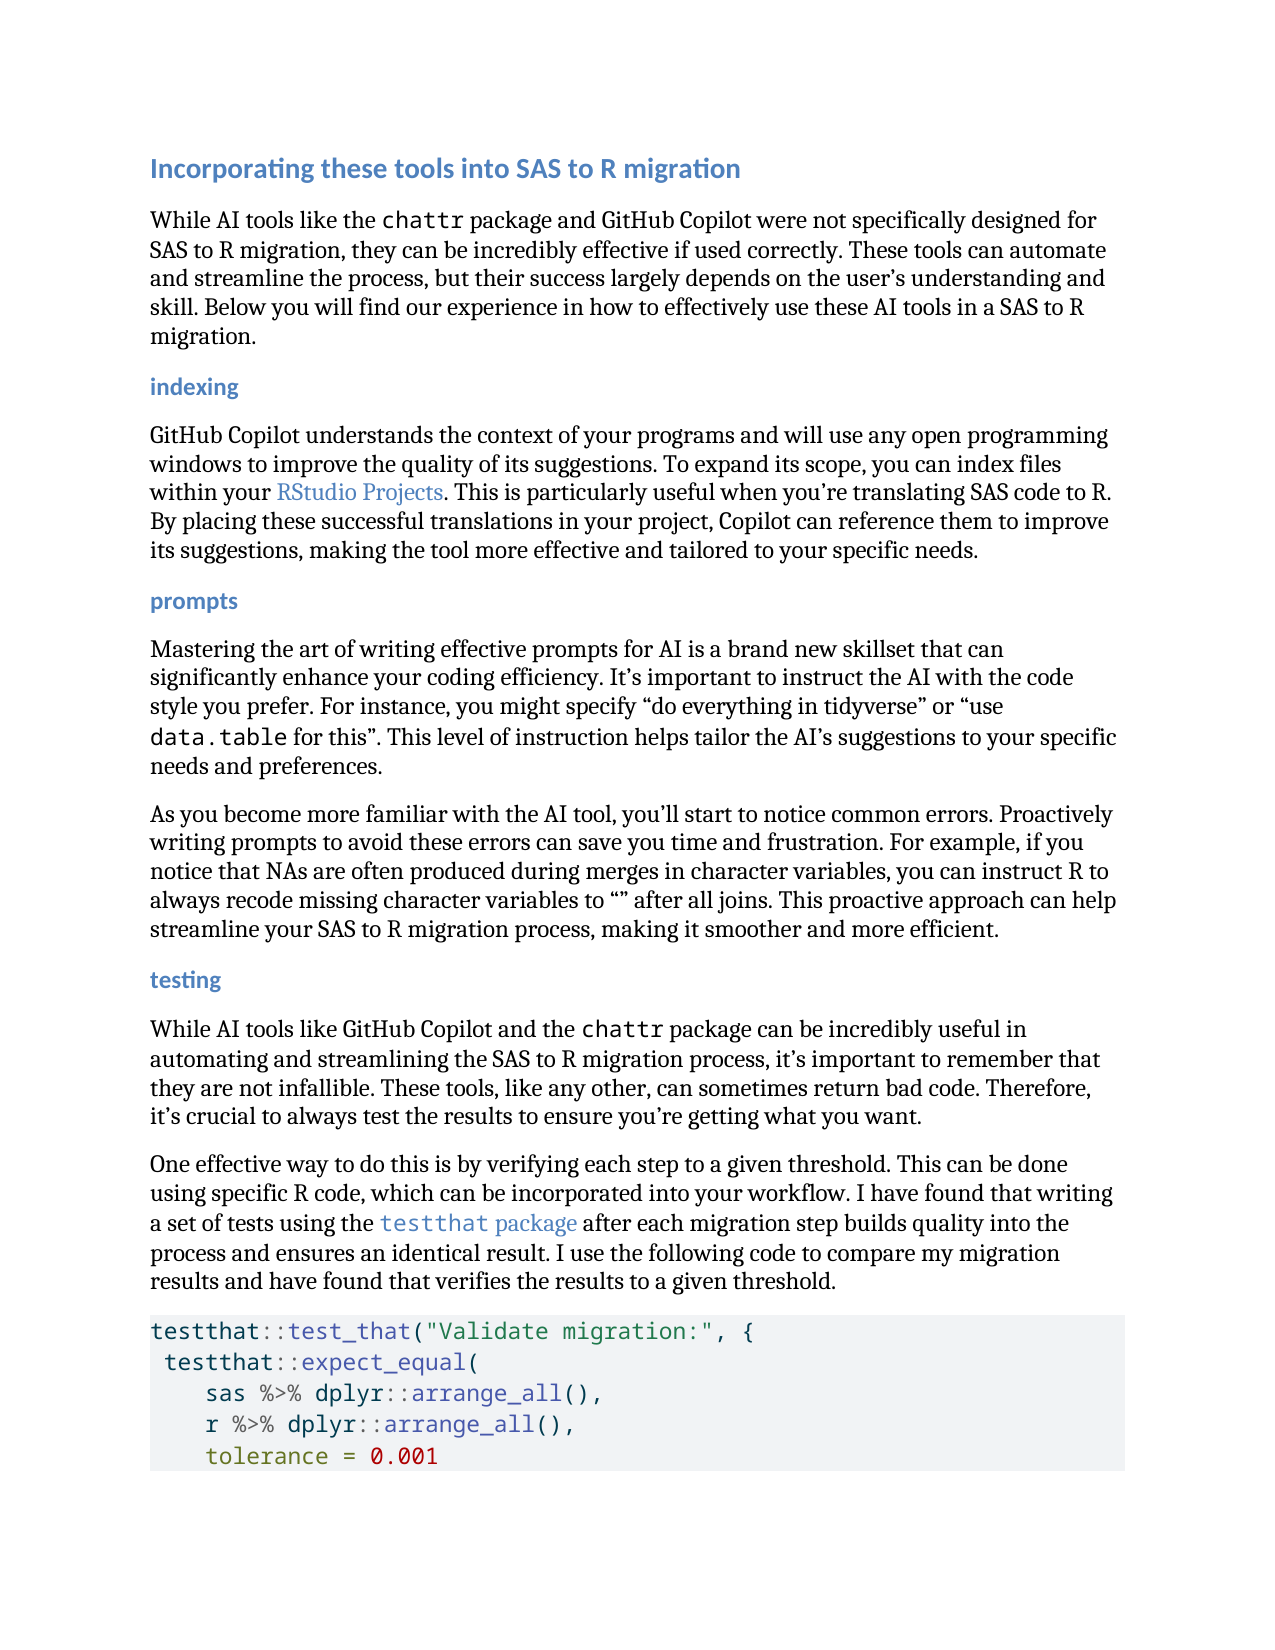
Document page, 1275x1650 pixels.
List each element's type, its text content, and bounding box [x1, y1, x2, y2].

subtitle Incorporating these tools into SAS to R migration [150, 150, 1125, 186]
text Mastering the art of writing effective prompts for AI is a brand new skillset that can significantly enhance your coding efficiency. It’s important to instruct the AI with the code style you prefer. For instance, you might specify “do everything in tidyverse” or “use data.table for this”. This level of instruction helps tailor the AI’s suggestions to your specific needs and preferences. [150, 634, 1125, 781]
subtitle indexing [150, 371, 1125, 402]
text As you become more familiar with the AI tool, you’ll start to notice common errors. Proactively writing prompts to avoid these errors can save you time and frustration. For example, if you notice that NAs are often produced during merges in character variables, you can instruct R to always recode missing character variables to “” after all joins. This proactive approach can help streamline your SAS to R migration process, making it smoother and more efficient. [150, 799, 1125, 943]
subtitle prompts [150, 585, 1125, 616]
text While AI tools like the chattr package and GitHub Copilot were not specifically designed for SAS to R migration, they can be incredibly effective if used correctly. These tools can automate and streamline the process, but their success largely depends on the user’s understanding and skill. Below you will find our experience in how to effectively use these AI tools in a SAS to R migration. [150, 204, 1125, 351]
subtitle testing [150, 964, 1125, 995]
text While AI tools like GitHub Copilot and the chattr package can be incredibly useful in automating and streamlining the SAS to R migration process, it’s important to remember that they are not infallible. These tools, like any other, can sometimes return bad code. Therefore, it’s crucial to always test the results to ensure you’re getting what you want. [150, 1013, 1125, 1131]
text GitHub Copilot understands the context of your programs and will use any open programming windows to improve the quality of its suggestions. To expand its scope, you can index files within your RStudio Projects. This is particularly useful when you’re translating SAS code to R. By placing these successful translations in your project, Copilot can reference them to improve its suggestions, making the tool more effective and tailored to your specific needs. [150, 421, 1125, 564]
text One effective way to do this is by verifying each step to a given threshold. This can be done using specific R code, which can be incorporated into your workflow. I have found that writing a set of tests using the testthat package after each migration step builds quality into the process and ensures an identical result. I use the following code to compare my migration results and have found that verifies the results to a given threshold. [150, 1150, 1125, 1296]
